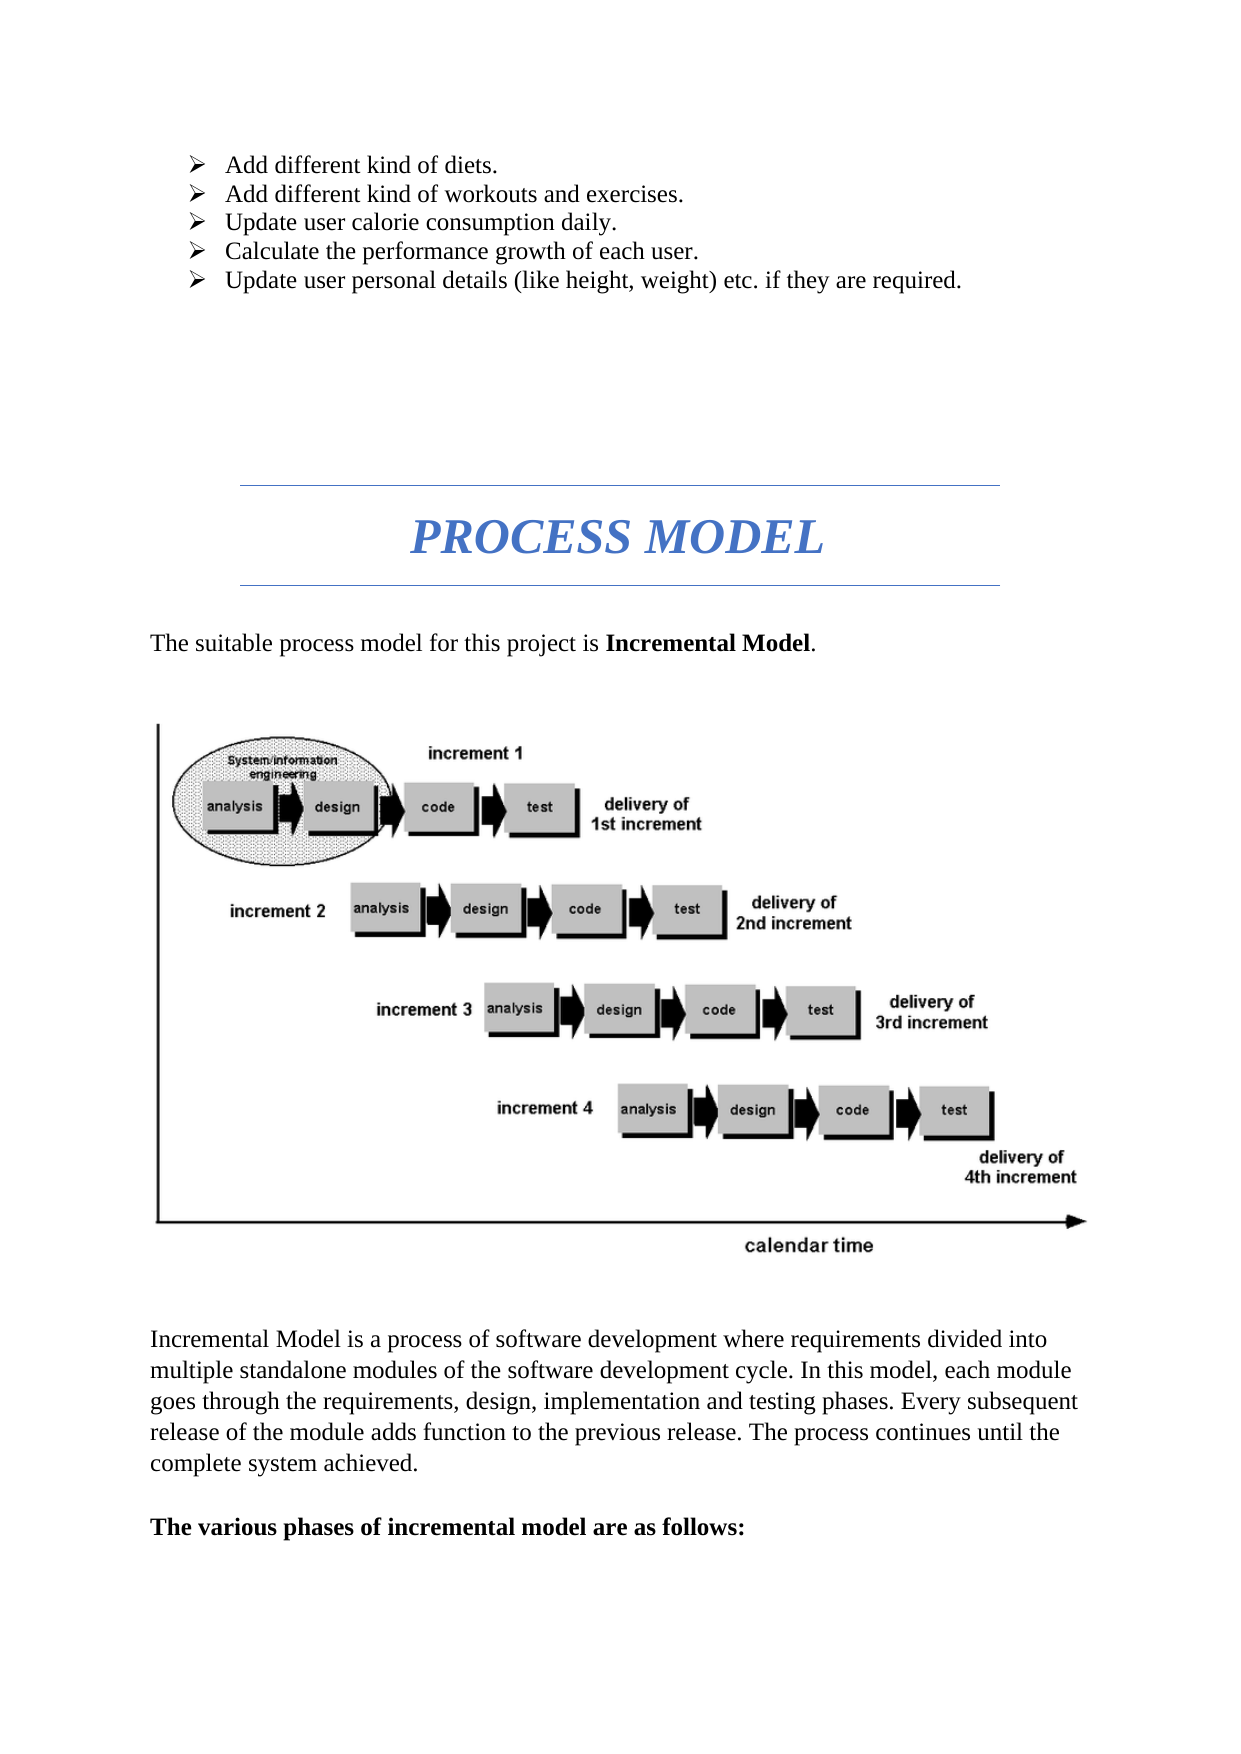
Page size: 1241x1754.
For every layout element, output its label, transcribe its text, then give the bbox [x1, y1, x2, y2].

list Update user personal details (like height, weight) etc. if they are required. [187, 265, 1090, 294]
list Add different kind of workouts and exercises. [187, 179, 1090, 207]
text The suitable process model for this project is Incremental Model. [150, 628, 1090, 657]
text The various phases of incremental model are as follows: [150, 1508, 1090, 1541]
picture [150, 723, 1091, 1259]
list Calculate the performance growth of each user. [187, 236, 1090, 265]
text PROCESS MODEL [240, 486, 1000, 585]
list Update user calorie consumption daily. [187, 207, 1090, 236]
list Add different kind of diets. [187, 150, 1090, 179]
text Incremental Model is a process of software development where requirements divided into multiple standalone modules of the software development cycle. In this model, each module goes through the requirements, design, implementation and testing phases. Every subsequent release of the module adds function to the previous release. The process continues until the complete system achieved. [150, 1324, 1090, 1477]
